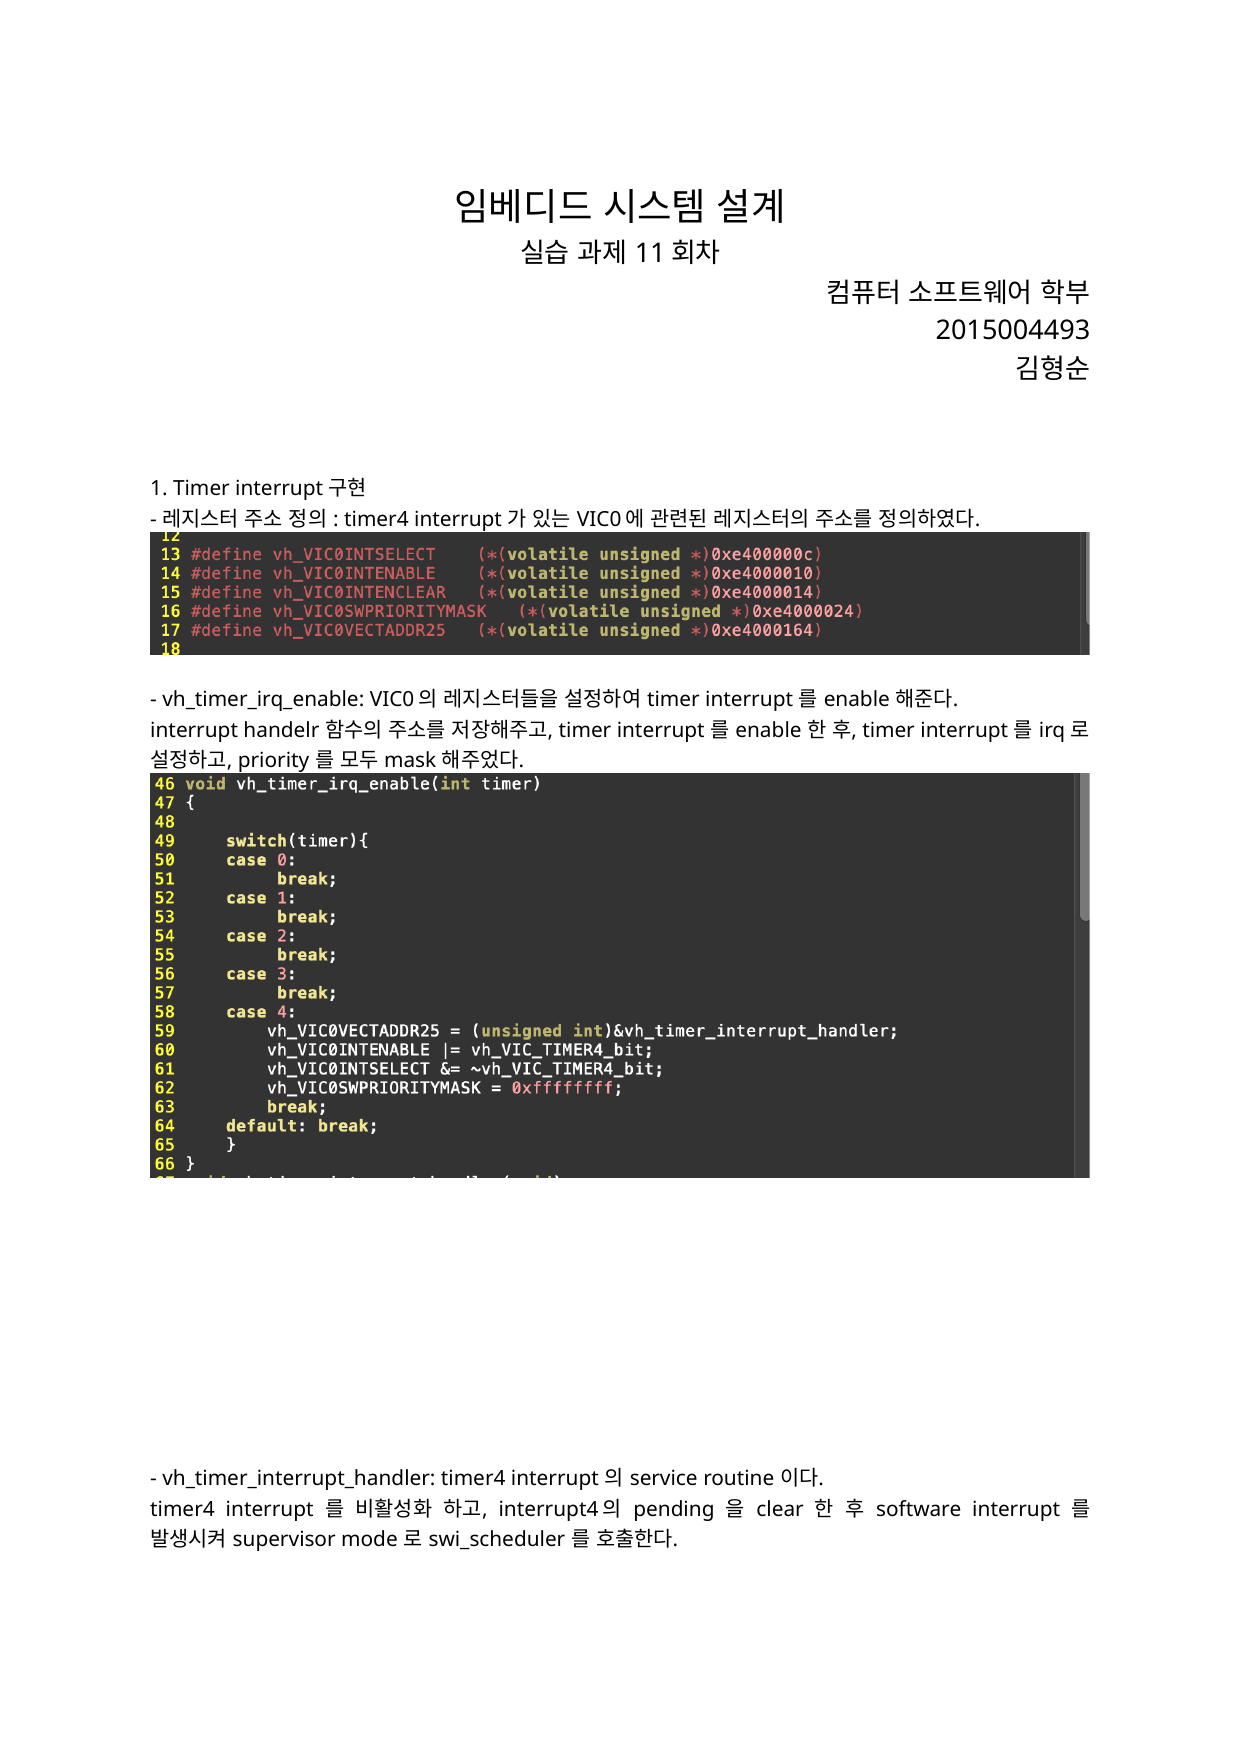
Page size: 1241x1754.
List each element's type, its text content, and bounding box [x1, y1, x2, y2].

text 2015004493 [150, 310, 1090, 347]
text 1. Timer interrupt 구현 [150, 472, 1090, 502]
text - vh_timer_interrupt_handler: timer4 interrupt 의 service routine 이다. [150, 1462, 1090, 1492]
picture [150, 773, 1090, 1178]
text 임베디드 시스템 설계 [150, 177, 1090, 231]
text timer4 interrupt 를 비활성화 하고, interrupt4의 pending 을 clear 한 후 software interrupt 를 발생시켜 supervisor mode 로 swi_scheduler 를 호출한다. [150, 1492, 1090, 1552]
text - vh_timer_irq_enable: VIC0의 레지스터들을 설정하여 timer interrupt 를 enable 해준다. [150, 683, 1090, 713]
text 김형순 [150, 347, 1090, 386]
text 실습 과제 11회차 [150, 231, 1090, 271]
text - 레지스터 주소 정의 : timer4 interrupt 가 있는 VIC0에 관련된 레지스터의 주소를 정의하였다. [150, 502, 1090, 532]
picture [150, 532, 1090, 655]
text 컴퓨터 소프트웨어 학부 [150, 271, 1090, 310]
text interrupt handelr 함수의 주소를 저장해주고, timer interrupt 를 enable 한 후, timer interrupt 를 irq 로 설정하고, priority 를 모두 mask 해주었다. [150, 713, 1090, 773]
